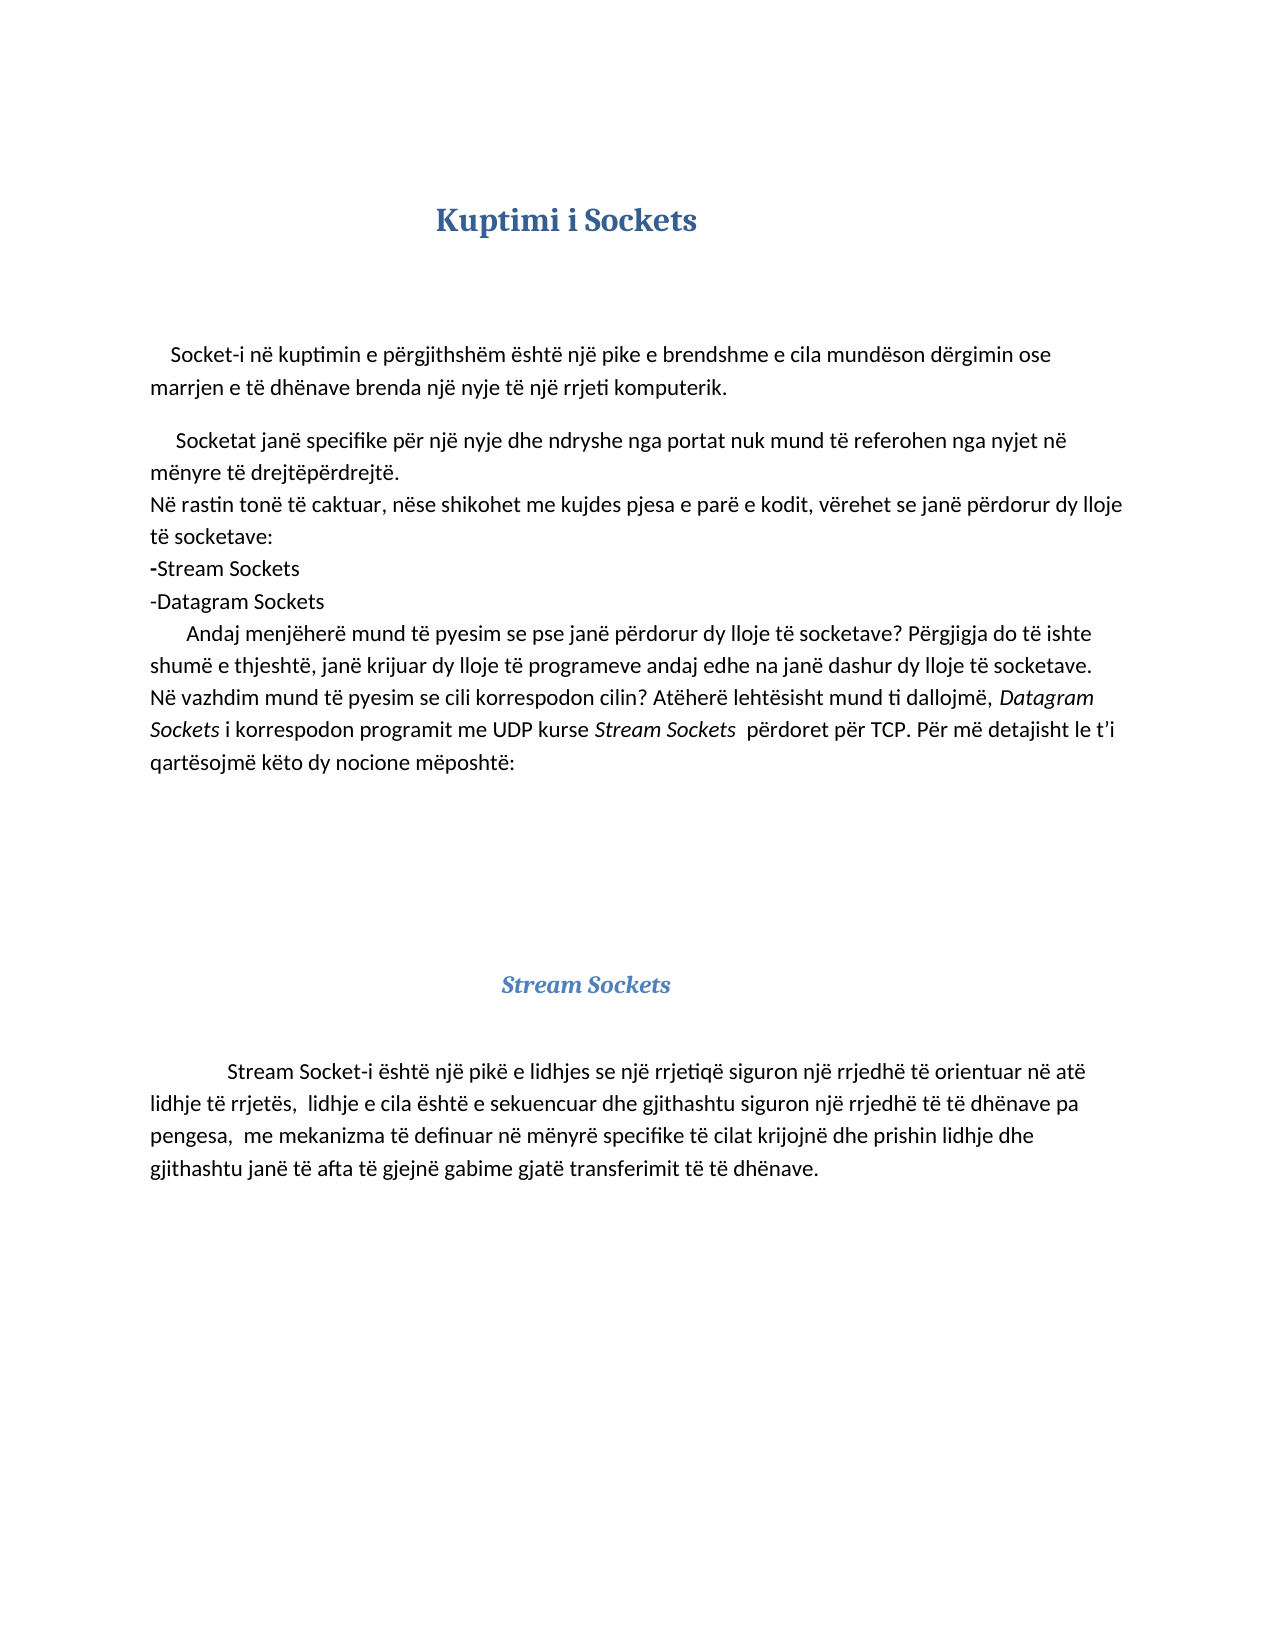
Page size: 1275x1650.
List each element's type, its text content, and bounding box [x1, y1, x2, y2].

text Kuptimi i Sockets [150, 201, 1125, 239]
text Socket-i në kuptimin e përgjithshëm është një pike e brendshme e cila mundëson dërgimin ose marrjen e të dhënave brenda një nyje të një rrjeti komputerik. [150, 266, 1125, 401]
text Stream Sockets [150, 939, 1125, 1032]
text Stream Socket-i është një pikë e lidhjes se një rrjetiqë siguron një rrjedhë të orientuar në atë lidhje të rrjetës, lidhje e cila është e sekuencuar dhe gjithashtu siguron një rrjedhë të të dhënave pa pengesa, me mekanizma të definuar në mënyrë specifike të cilat krijojnë dhe prishin lidhje dhe gjithashtu janë të afta të gjejnë gabime gjatë transferimit të të dhënave. [150, 1057, 1125, 1182]
text Socketat janë specifike për një nyje dhe ndryshe nga portat nuk mund të referohen nga nyjet në mënyre të drejtëpërdrejtë. Në rastin tonë të caktuar, nëse shikohet me kujdes pjesa e parë e kodit, vërehet se janë përdorur dy lloje të socketave: -Stream Sockets -Datagram Sockets Andaj menjëherë mund të pyesim se pse janë përdorur dy lloje të socketave? Përgjigja do të ishte shumë e thjeshtë, janë krijuar dy lloje të programeve andaj edhe na janë dashur dy lloje të socketave. Në vazhdim mund të pyesim se cili korrespodon cilin? Atëherë lehtësisht mund ti dallojmë, Datagram Sockets i korrespodon programit me UDP kurse Stream Sockets përdoret për TCP. Për më detajisht le t’i qartësojmë këto dy nocione mëposhtë: [150, 426, 1125, 808]
